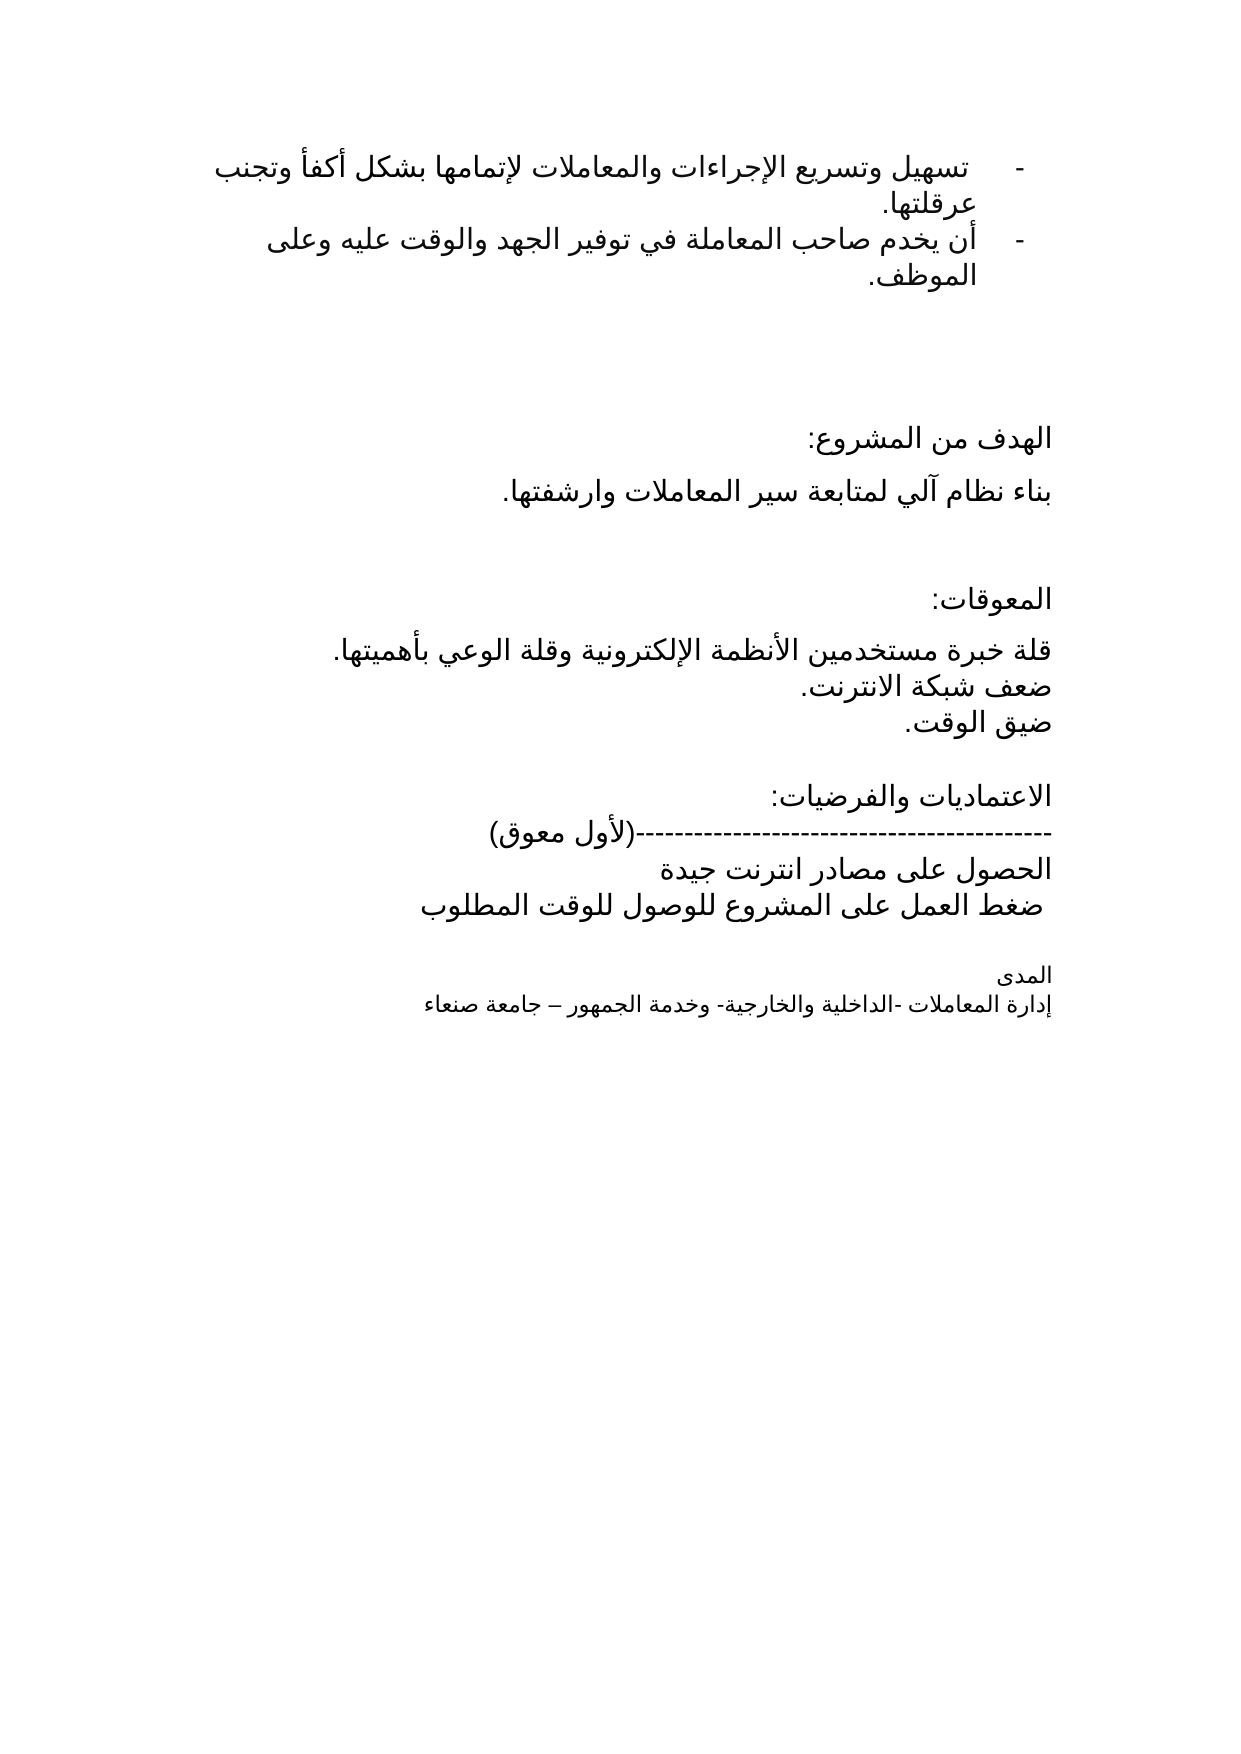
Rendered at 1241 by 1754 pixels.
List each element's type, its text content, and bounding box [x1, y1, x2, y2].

text الحصول على مصادر انترنت جيدة [187, 852, 1053, 885]
text بناء نظام آلي لمتابعة سير المعاملات وارشفتها. [187, 474, 1053, 508]
text إدارة المعاملات -الداخلية والخارجية- وخدمة الجمهور – جامعة صنعاء [187, 991, 1053, 1017]
text ضعف شبكة الانترنت. [187, 669, 1053, 702]
text ضغط العمل على المشروع للوصول للوقت المطلوب [187, 888, 1053, 921]
list تسهيل وتسريع الإجراءات والمعاملات لإتمامها بشكل أكفأ وتجنب عرقلتها. [187, 150, 1015, 220]
text المعوقات: [187, 582, 1053, 616]
text الاعتماديات والفرضيات: [187, 779, 1053, 813]
text قلة خبرة مستخدمين الأنظمة الإلكترونية وقلة الوعي بأهميتها. [187, 632, 1053, 666]
text الهدف من المشروع: [187, 421, 1053, 455]
text -------------------------------------------(لأول معوق) [187, 816, 1053, 849]
text ضيق الوقت. [187, 705, 1053, 738]
list أن يخدم صاحب المعاملة في توفير الجهد والوقت عليه وعلى الموظف. [187, 222, 1015, 292]
text المدى [187, 962, 1053, 989]
